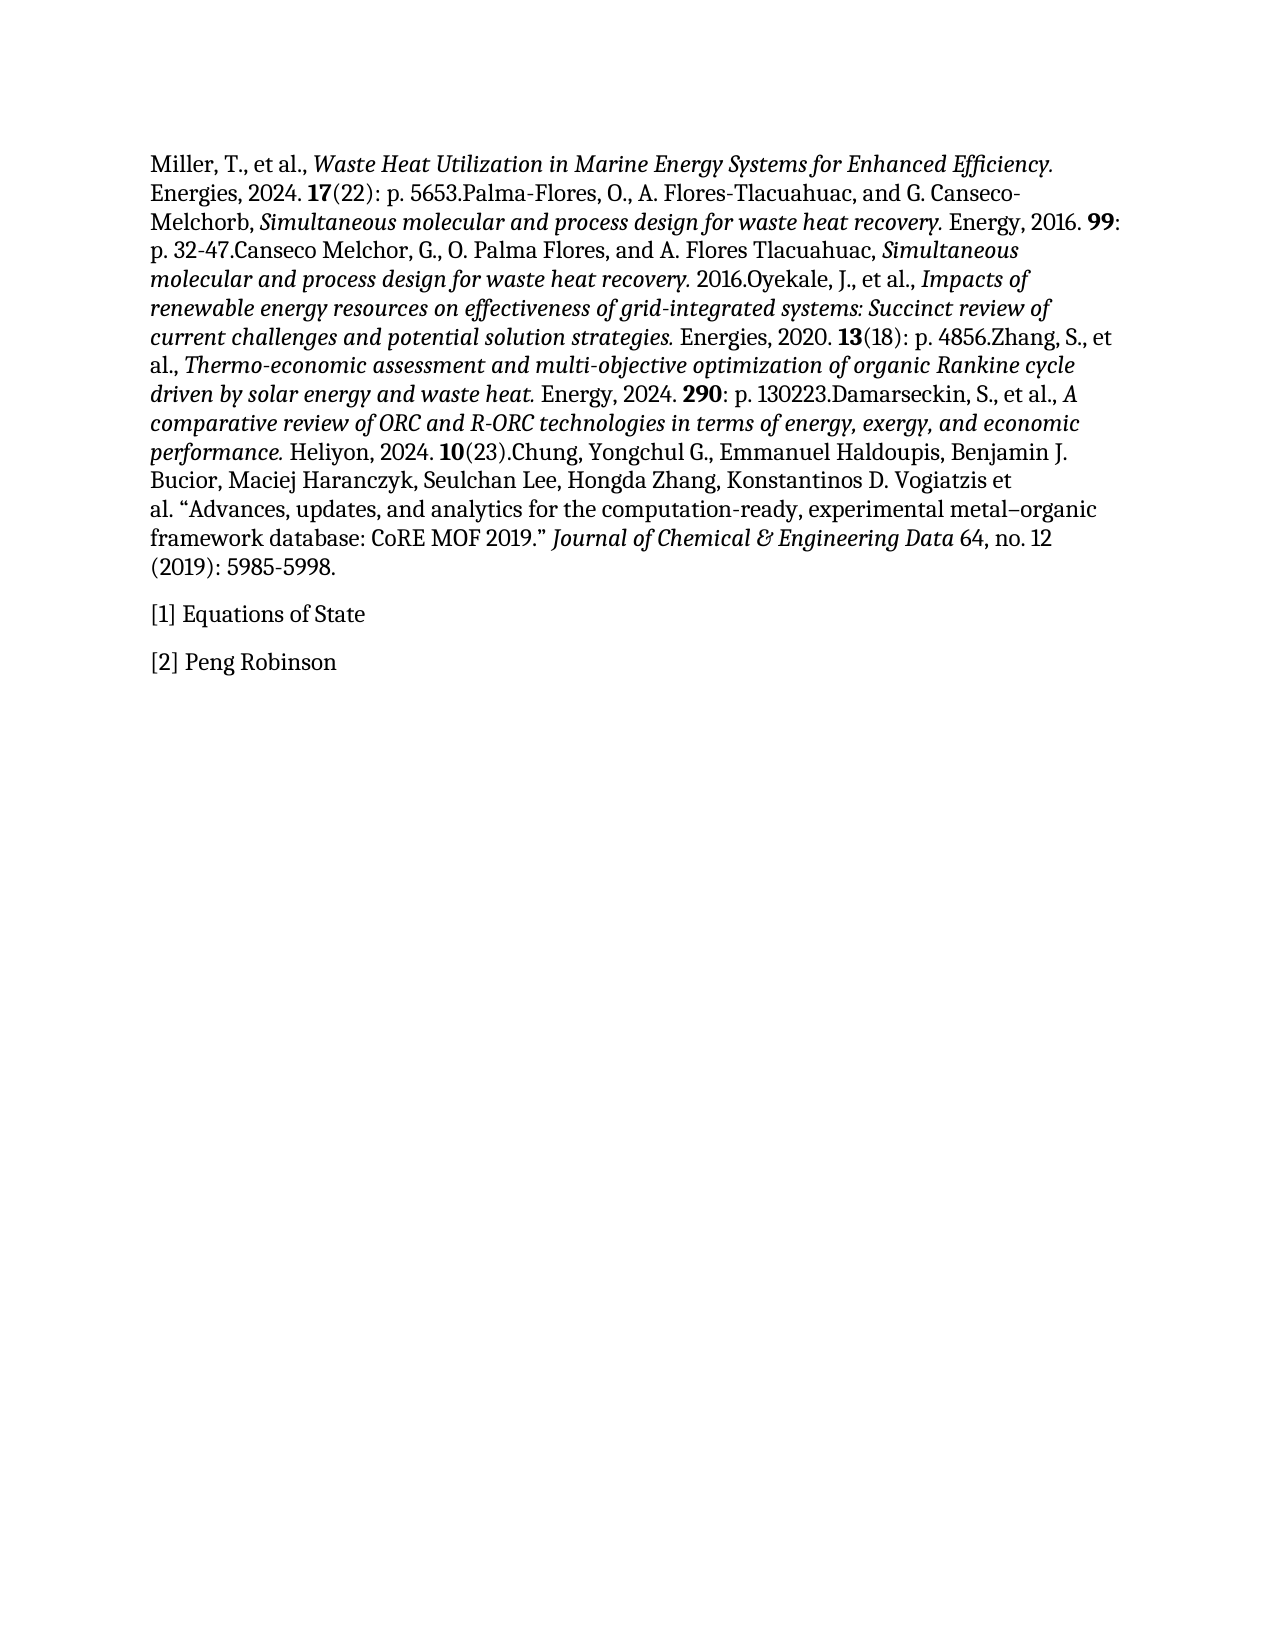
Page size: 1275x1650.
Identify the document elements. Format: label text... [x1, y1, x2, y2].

text [2] Peng Robinson [150, 647, 1125, 676]
text Miller, T., et al., Waste Heat Utilization in Marine Energy Systems for Enhanced Efficiency. Energies, 2024. 17(22): p. 5653.Palma-Flores, O., A. Flores-Tlacuahuac, and G. Canseco-Melchorb, Simultaneous molecular and process design for waste heat recovery. Energy, 2016. 99: p. 32-47.Canseco Melchor, G., O. Palma Flores, and A. Flores Tlacuahuac, Simultaneous molecular and process design for waste heat recovery. 2016.Oyekale, J., et al., Impacts of renewable energy resources on effectiveness of grid-integrated systems: Succinct review of current challenges and potential solution strategies. Energies, 2020. 13(18): p. 4856.Zhang, S., et al., Thermo-economic assessment and multi-objective optimization of organic Rankine cycle driven by solar energy and waste heat. Energy, 2024. 290: p. 130223.Damarseckin, S., et al., A comparative review of ORC and R-ORC technologies in terms of energy, exergy, and economic performance. Heliyon, 2024. 10(23).Chung, Yongchul G., Emmanuel Haldoupis, Benjamin J. Bucior, Maciej Haranczyk, Seulchan Lee, Hongda Zhang, Konstantinos D. Vogiatzis et al. “Advances, updates, and analytics for the computation-ready, experimental metal–organic framework database: CoRE MOF 2019.” Journal of Chemical & Engineering Data 64, no. 12 (2019): 5985-5998. [150, 150, 1125, 581]
text [1] Equations of State [150, 600, 1125, 629]
